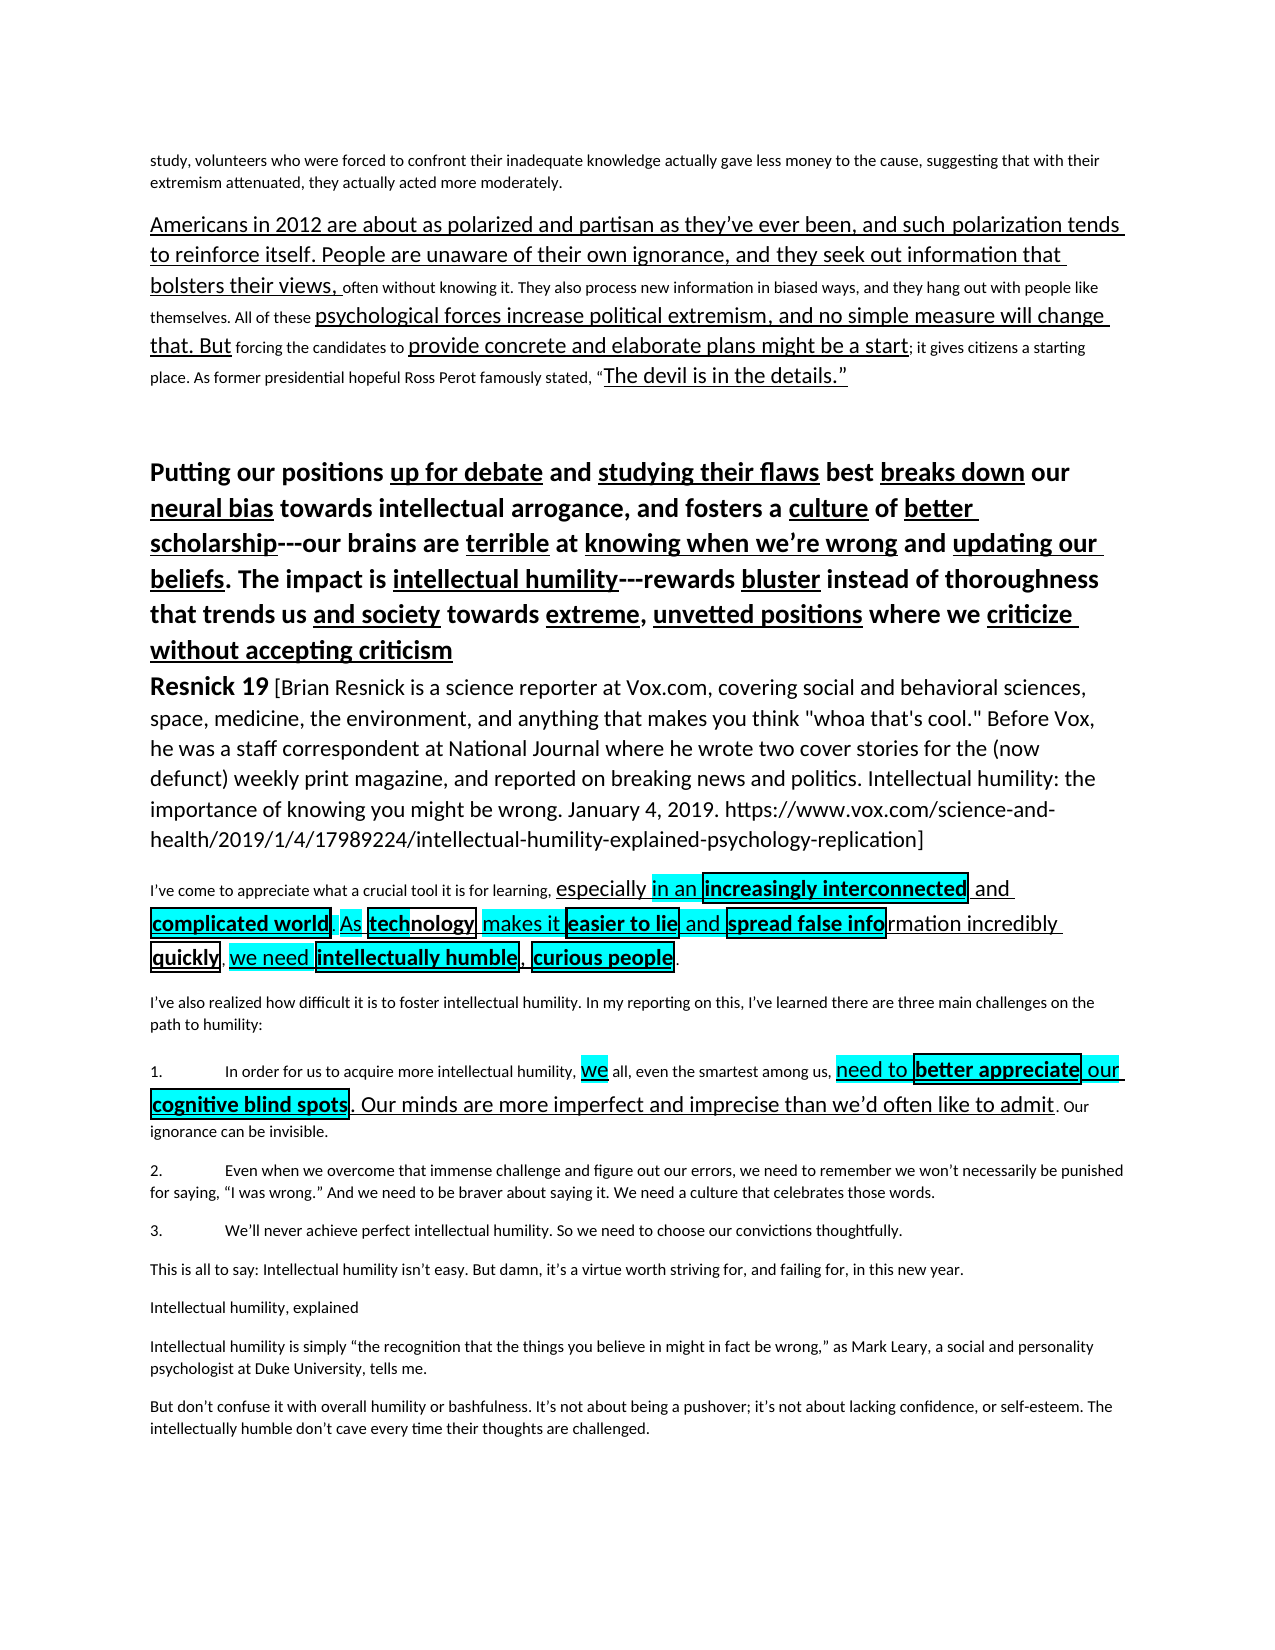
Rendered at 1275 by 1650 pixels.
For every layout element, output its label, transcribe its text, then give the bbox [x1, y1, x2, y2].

text Intellectual humility, explained [150, 1297, 1125, 1318]
text Intellectual humility is simply “the recognition that the things you believe in might in fact be wrong,” as Mark Leary, a social and personality psychologist at Duke University, tells me. [150, 1336, 1125, 1378]
text Americans in 2012 are about as polarized and partisan as they’ve ever been, and such polarization tends to reinforce itself. People are unaware of their own ignorance, and they seek out information that bolsters their views, often without knowing it. They also process new information in biased ways, and they hang out with people like themselves. All of these psychological forces increase political extremism, and no simple measure will change that. But forcing the candidates to provide concrete and elaborate plans might be a start; it gives citizens a starting place. As former presidential hopeful Ross Perot famously stated, “The devil is in the details.” [150, 236, 1125, 389]
text Resnick 19 [Brian Resnick is a science reporter at Vox.com, covering social and behavioral sciences, space, medicine, the environment, and anything that makes you think "whoa that's cool." Before Vox, he was a staff correspondent at National Journal where he wrote two cover stories for the (now defunct) weekly print magazine, and reported on breaking news and politics. Intellectual humility: the importance of knowing you might be wrong. January 4, 2019. https://www.vox.com/science-and-health/2019/1/4/17989224/intellectual-humility-explained-psychology-replication] [150, 669, 1125, 853]
text This is all to say: Intellectual humility isn’t easy. But damn, it’s a virtue worth striving for, and failing for, in this new year. [150, 1259, 1125, 1279]
text I’ve also realized how difficult it is to foster intellectual humility. In my reporting on this, I’ve learned there are three main challenges on the path to humility: [150, 993, 1125, 1035]
text But don’t confuse it with overall humility or bashfulness. It’s not about being a pushover; it’s not about lacking confidence, or self-esteem. The intellectually humble don’t cave every time their thoughts are challenged. [150, 1396, 1125, 1439]
text 2. Even when we overcome that immense challenge and figure out our errors, we need to remember we won’t necessarily be punished for saying, “I was wrong.” And we need to be braver about saying it. We need a culture that celebrates those words. [150, 1160, 1125, 1202]
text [150, 150, 1125, 192]
text 1. In order for us to acquire more intellectual humility, we all, even the smartest among us, need to better appreciate our cognitive blind spots. Our minds are more imperfect and imprecise than we’d often like to admit. Our ignorance can be invisible. [150, 1053, 1125, 1142]
subtitle Putting our positions up for debate and studying their flaws best breaks down our neural bias towards intellectual arrogance, and fosters a culture of better scholarship---our brains are terrible at knowing when we’re wrong and updating our beliefs. The impact is intellectual humility---rewards bluster instead of thoroughness that trends us and society towards extreme, unvetted positions where we criticize without accepting criticism [150, 455, 1125, 666]
text 3. We’ll never achieve perfect intellectual humility. So we need to choose our convictions thoughtfully. [150, 1220, 1125, 1241]
text I’ve come to appreciate what a crucial tool it is for learning, especially in an increasingly interconnected and complicated world. As technology makes it easier to lie and spread false information incredibly quickly, we need intellectually humble, curious people. [150, 872, 1125, 973]
